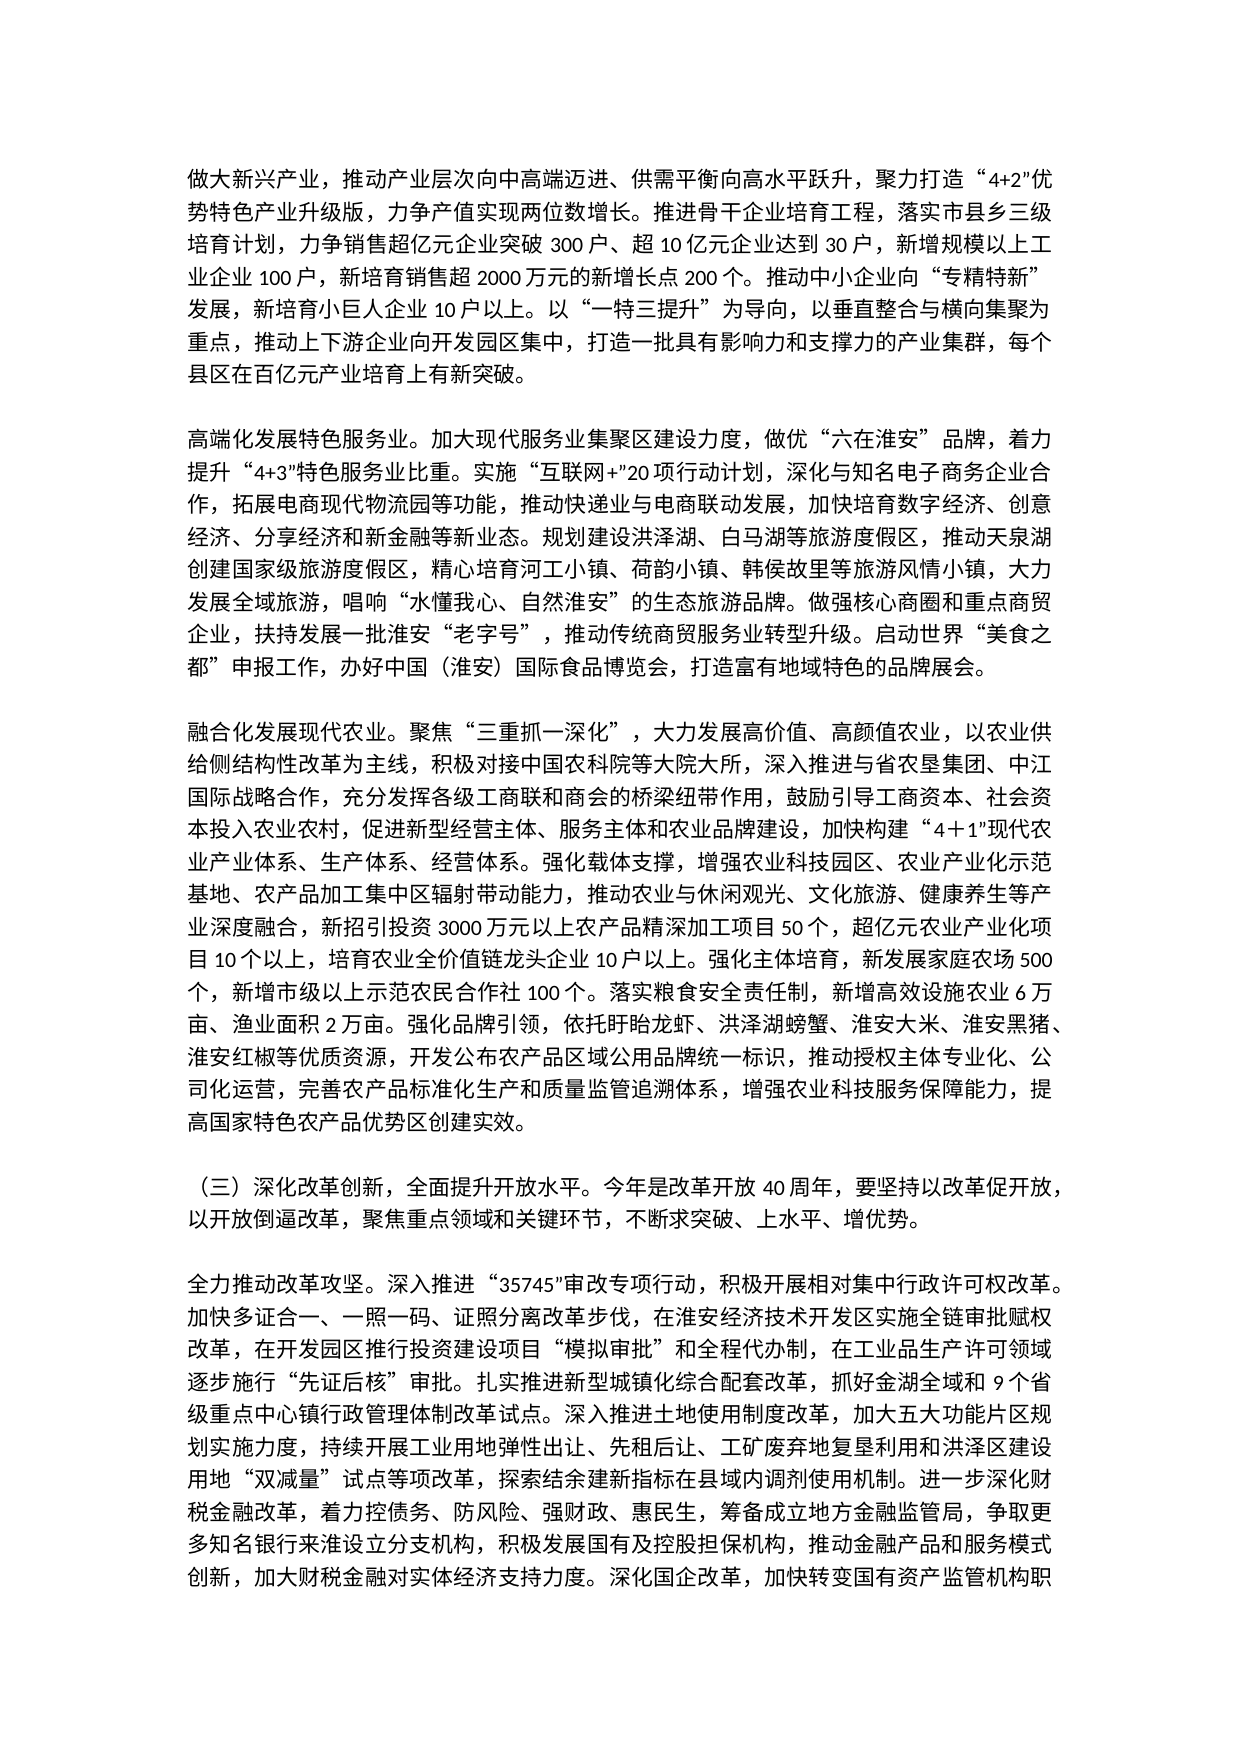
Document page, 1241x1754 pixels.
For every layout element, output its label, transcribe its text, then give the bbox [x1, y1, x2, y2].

text （三）深化改革创新，全面提升开放水平。今年是改革开放40周年，要坚持以改革促开放，以开放倒逼改革，聚焦重点领域和关键环节，不断求突破、上水平、增优势。 [187, 1169, 1053, 1234]
text 融合化发展现代农业。聚焦“三重抓一深化”，大力发展高价值、高颜值农业，以农业供给侧结构性改革为主线，积极对接中国农科院等大院大所，深入推进与省农垦集团、中江国际战略合作，充分发挥各级工商联和商会的桥梁纽带作用，鼓励引导工商资本、社会资本投入农业农村，促进新型经营主体、服务主体和农业品牌建设，加快构建“4＋1”现代农业产业体系、生产体系、经营体系。强化载体支撑，增强农业科技园区、农业产业化示范基地、农产品加工集中区辐射带动能力，推动农业与休闲观光、文化旅游、健康养生等产业深度融合，新招引投资3000万元以上农产品精深加工项目50个，超亿元农业产业化项目10个以上，培育农业全价值链龙头企业10户以上。强化主体培育，新发展家庭农场500个，新增市级以上示范农民合作社100个。落实粮食安全责任制，新增高效设施农业6万亩、渔业面积2万亩。强化品牌引领，依托盱眙龙虾、洪泽湖螃蟹、淮安大米、淮安黑猪、淮安红椒等优质资源，开发公布农产品区域公用品牌统一标识，推动授权主体专业化、公司化运营，完善农产品标准化生产和质量监管追溯体系，增强农业科技服务保障能力，提高国家特色农产品优势区创建实效。 [187, 714, 1053, 1137]
text 高端化发展特色服务业。加大现代服务业集聚区建设力度，做优“六在淮安”品牌，着力提升“4+3”特色服务业比重。实施“互联网+”20项行动计划，深化与知名电子商务企业合作，拓展电商现代物流园等功能，推动快递业与电商联动发展，加快培育数字经济、创意经济、分享经济和新金融等新业态。规划建设洪泽湖、白马湖等旅游度假区，推动天泉湖创建国家级旅游度假区，精心培育河工小镇、荷韵小镇、韩侯故里等旅游风情小镇，大力发展全域旅游，唱响“水懂我心、自然淮安”的生态旅游品牌。做强核心商圈和重点商贸企业，扶持发展一批淮安“老字号”，推动传统商贸服务业转型升级。启动世界“美食之都”申报工作，办好中国（淮安）国际食品博览会，打造富有地域特色的品牌展会。 [187, 422, 1053, 682]
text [187, 162, 1053, 389]
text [187, 1267, 1053, 1592]
